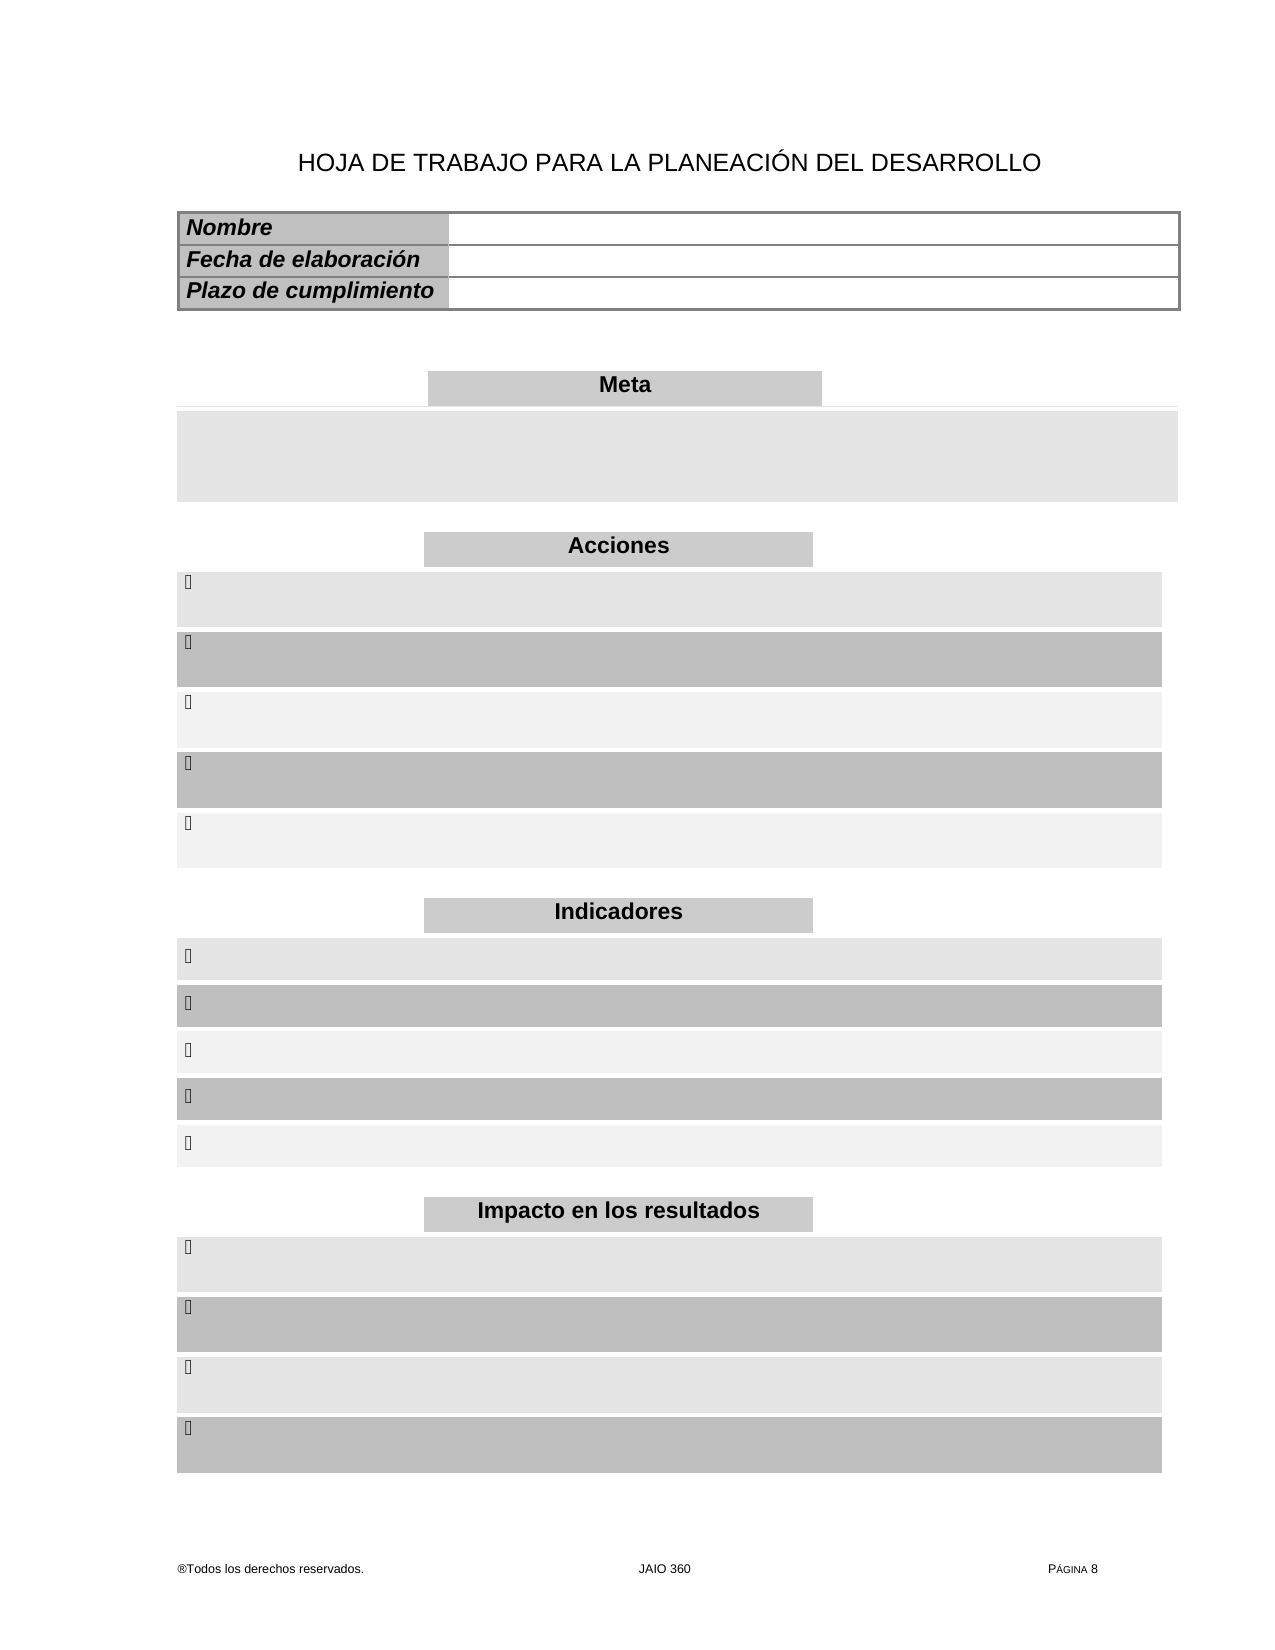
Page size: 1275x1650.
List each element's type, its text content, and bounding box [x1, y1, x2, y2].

table_header Acciones [424, 532, 813, 567]
table_cell [449, 246, 1178, 276]
table_cell [177, 572, 1162, 627]
table_header Nombre [180, 214, 448, 244]
table_cell [177, 1237, 1162, 1292]
table_header [449, 214, 1178, 244]
table_cell [177, 813, 1162, 868]
table_cell [177, 752, 1162, 808]
table_cell [449, 278, 1178, 308]
table_cell Plazo de cumplimiento [180, 278, 448, 308]
table_cell [177, 1357, 1162, 1413]
table_cell [177, 411, 1178, 502]
table_header Impacto en los resultados [424, 1197, 813, 1232]
table_cell [177, 1297, 1162, 1352]
table_cell [177, 1031, 1162, 1073]
text HOJA DE TRABAJO PARA LA PLANEACIÓN DEL DESARROLLO [177, 148, 1162, 176]
table_cell [177, 938, 1162, 980]
table_cell [177, 692, 1162, 748]
table_cell [177, 1078, 1162, 1120]
table_header Meta [428, 371, 822, 406]
table_cell [177, 632, 1162, 687]
table_cell Fecha de elaboración [180, 246, 448, 276]
table_cell [177, 985, 1162, 1027]
table_header Indicadores [424, 898, 813, 933]
table_cell [177, 1417, 1162, 1473]
table_cell [177, 1125, 1162, 1167]
